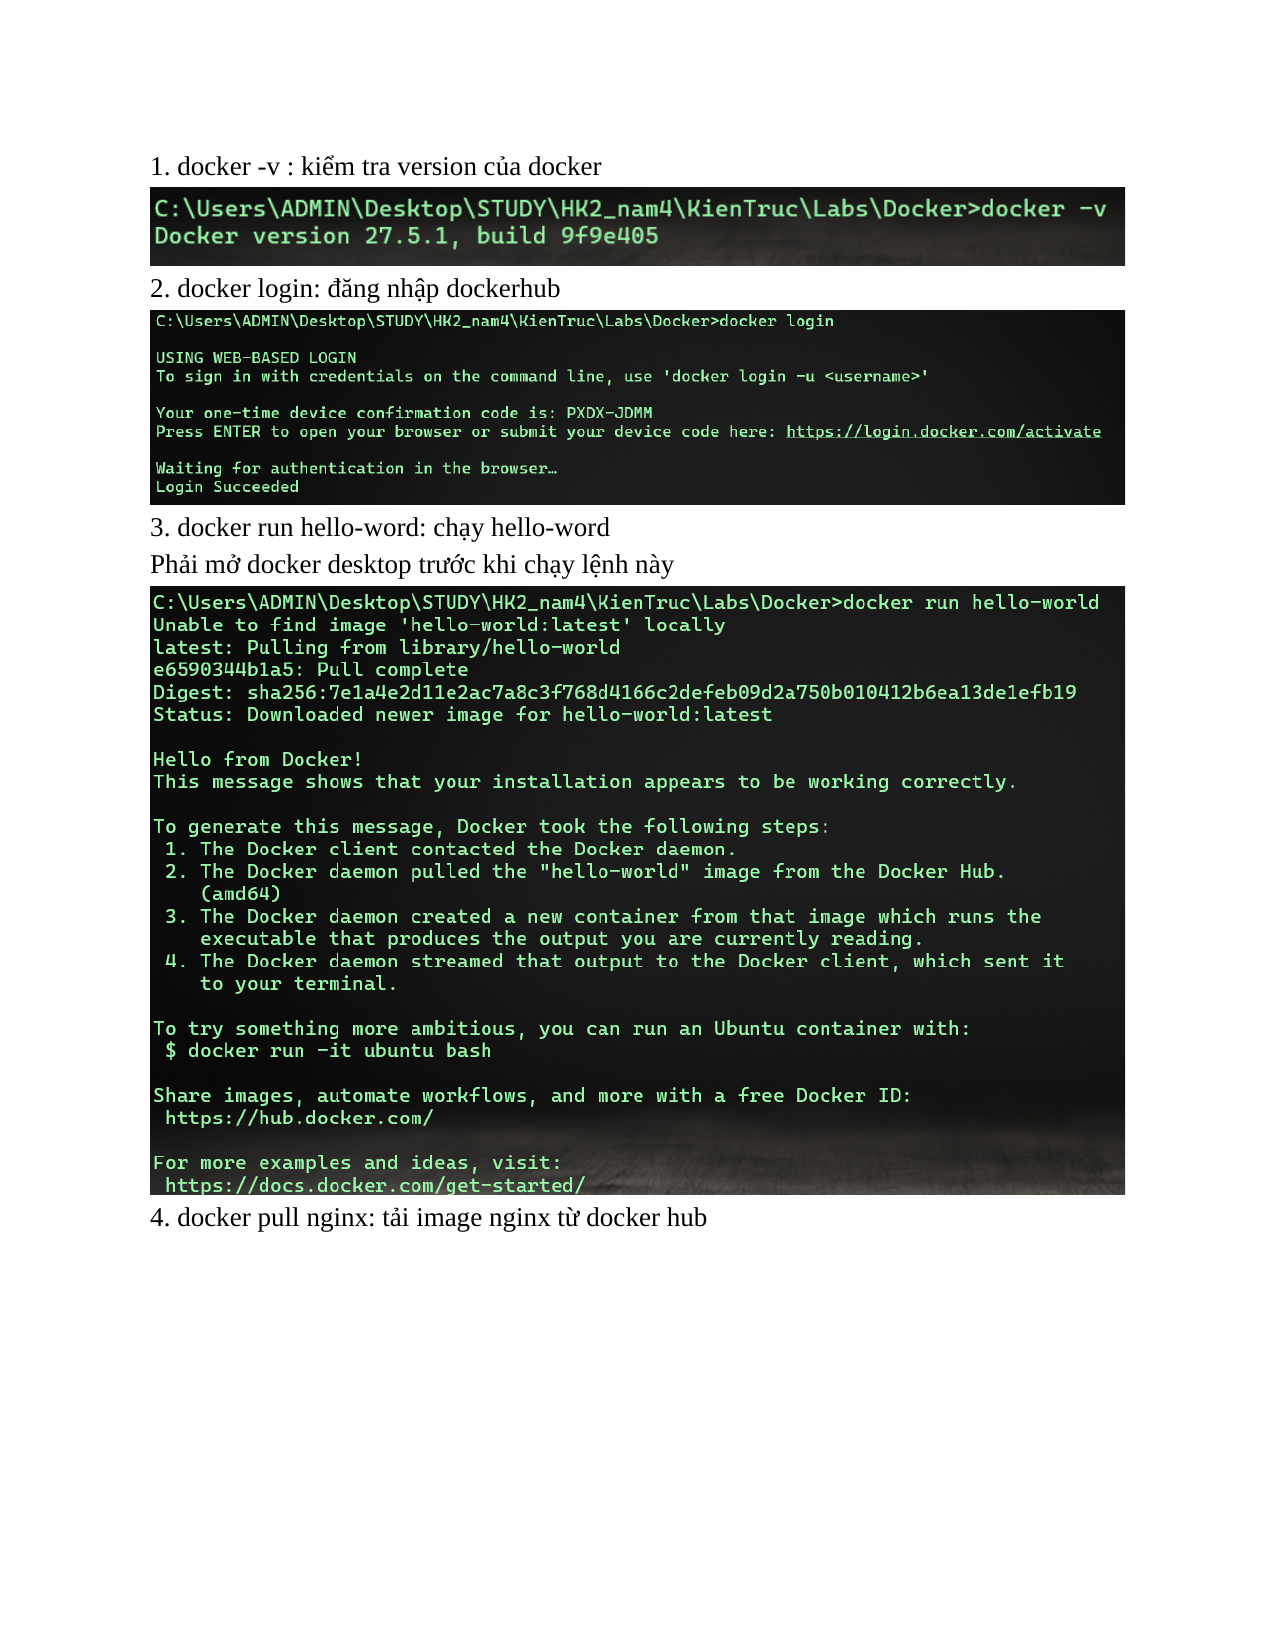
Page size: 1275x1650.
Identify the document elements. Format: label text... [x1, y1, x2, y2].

picture [150, 187, 1125, 266]
text 2. docker login: đăng nhập dockerhub [150, 272, 1125, 303]
text 3. docker run hello-word: chạy hello-word [150, 511, 1125, 542]
text 1. docker -v : kiểm tra version của docker [150, 150, 1125, 181]
text 4. docker pull nginx: tải image nginx từ docker hub [150, 1201, 1125, 1232]
text Phải mở docker desktop trước khi chạy lệnh này [150, 548, 1125, 579]
picture [150, 586, 1125, 1195]
picture [150, 310, 1125, 505]
